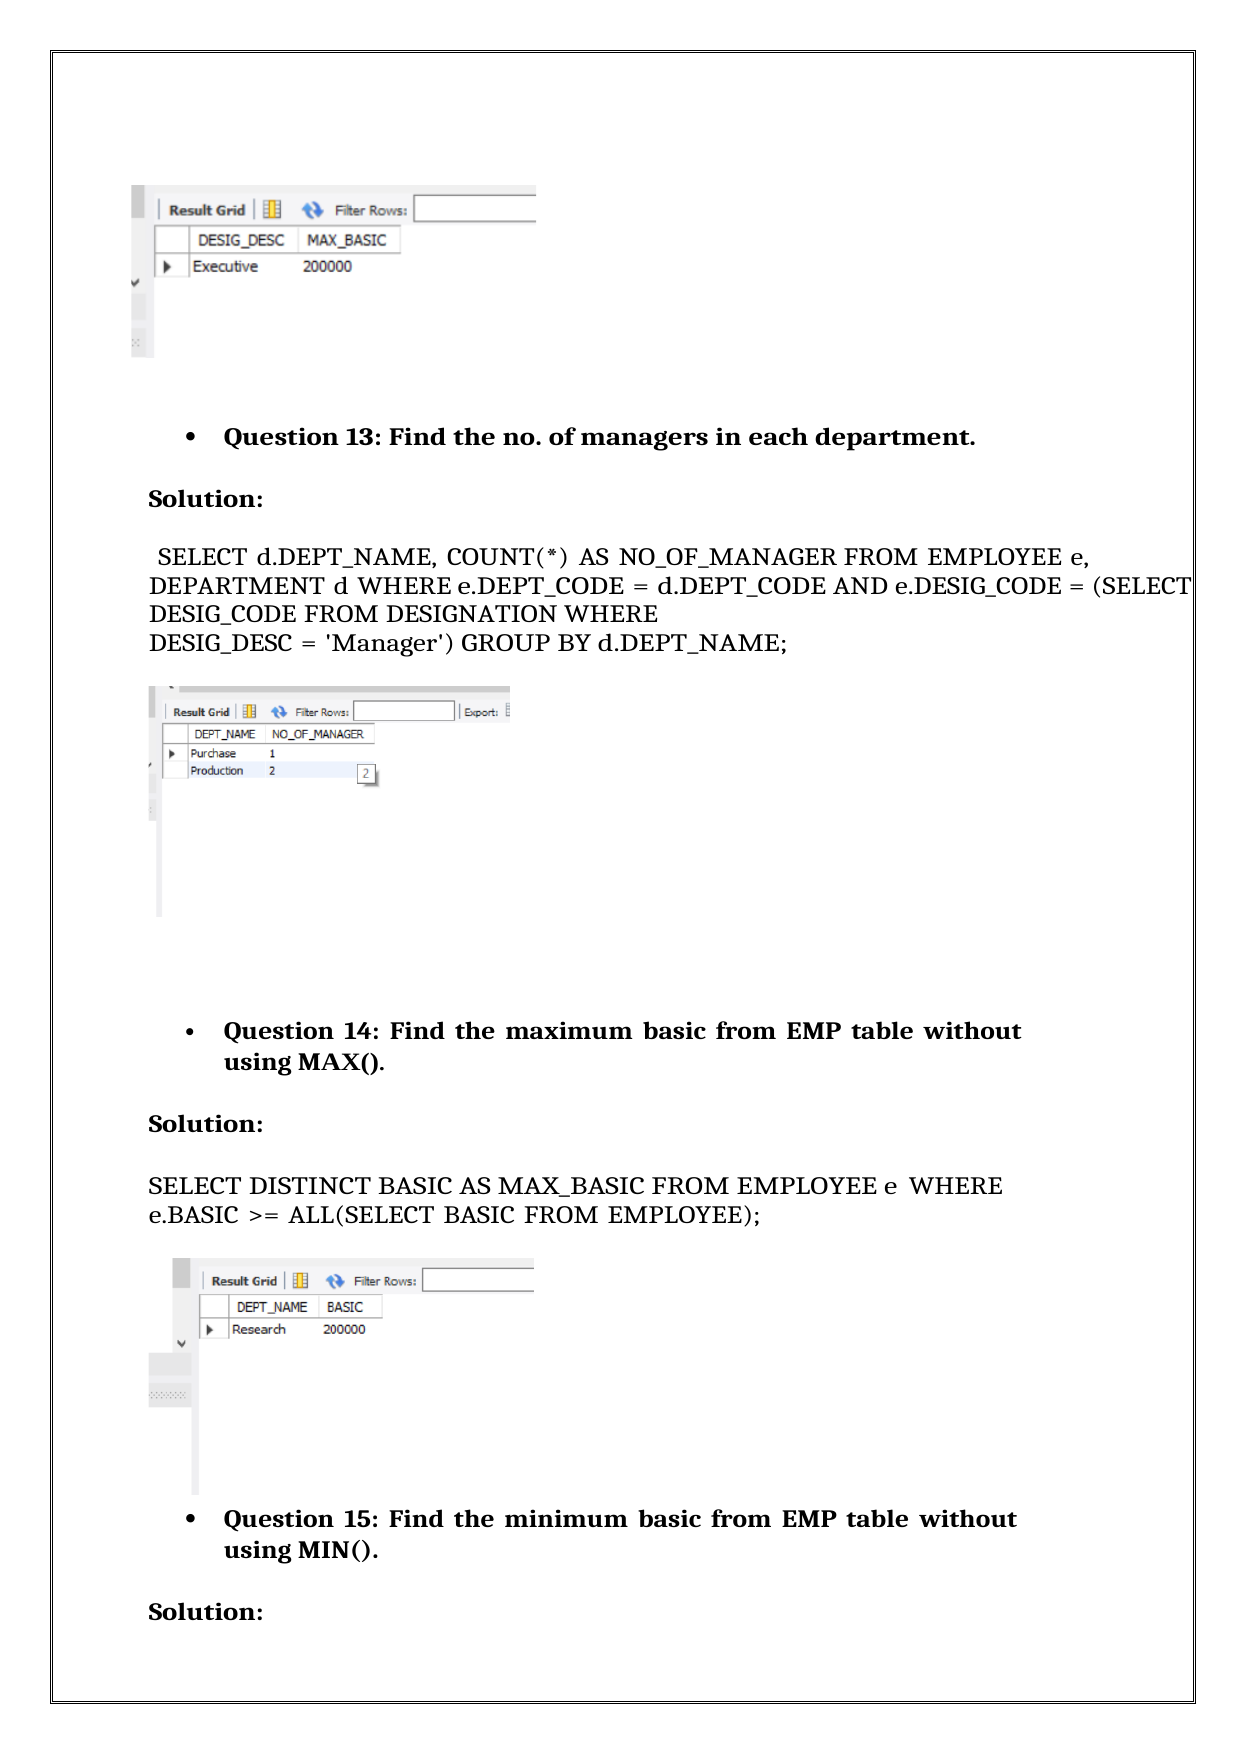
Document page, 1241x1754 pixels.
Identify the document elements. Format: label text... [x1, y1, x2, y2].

text SELECT d.DEPT_NAME, COUNT(*) AS NO_OF_MANAGER FROM EMPLOYEE e, DEPARTMENT d WHERE e.DEPT_CODE = d.DEPT_CODE AND e.DESIG_CODE = (SELECT DESIG_CODE FROM DESIGNATION WHERE [148, 543, 1193, 629]
subtitle Question 14: Find the maximum basic from EMP table without using MAX(). [186, 1017, 1065, 1077]
subtitle Question 13: Find the no. of managers in each department. [186, 422, 1193, 451]
text SELECT DISTINCT BASIC AS MAX_BASIC FROM EMPLOYEE e WHERE [148, 1172, 1193, 1201]
picture [148, 686, 510, 917]
text DESIG_DESC = 'Manager') GROUP BY d.DEPT_NAME; [148, 629, 1193, 658]
picture [131, 185, 537, 358]
text Solution: [148, 1110, 1193, 1139]
picture [148, 1258, 534, 1495]
text Solution: [148, 1598, 1193, 1627]
subtitle Question 15: Find the minimum basic from EMP table without using MIN(). [186, 1505, 1079, 1564]
text Solution: [148, 485, 1193, 514]
text e.BASIC >= ALL(SELECT BASIC FROM EMPLOYEE); [148, 1201, 1193, 1229]
